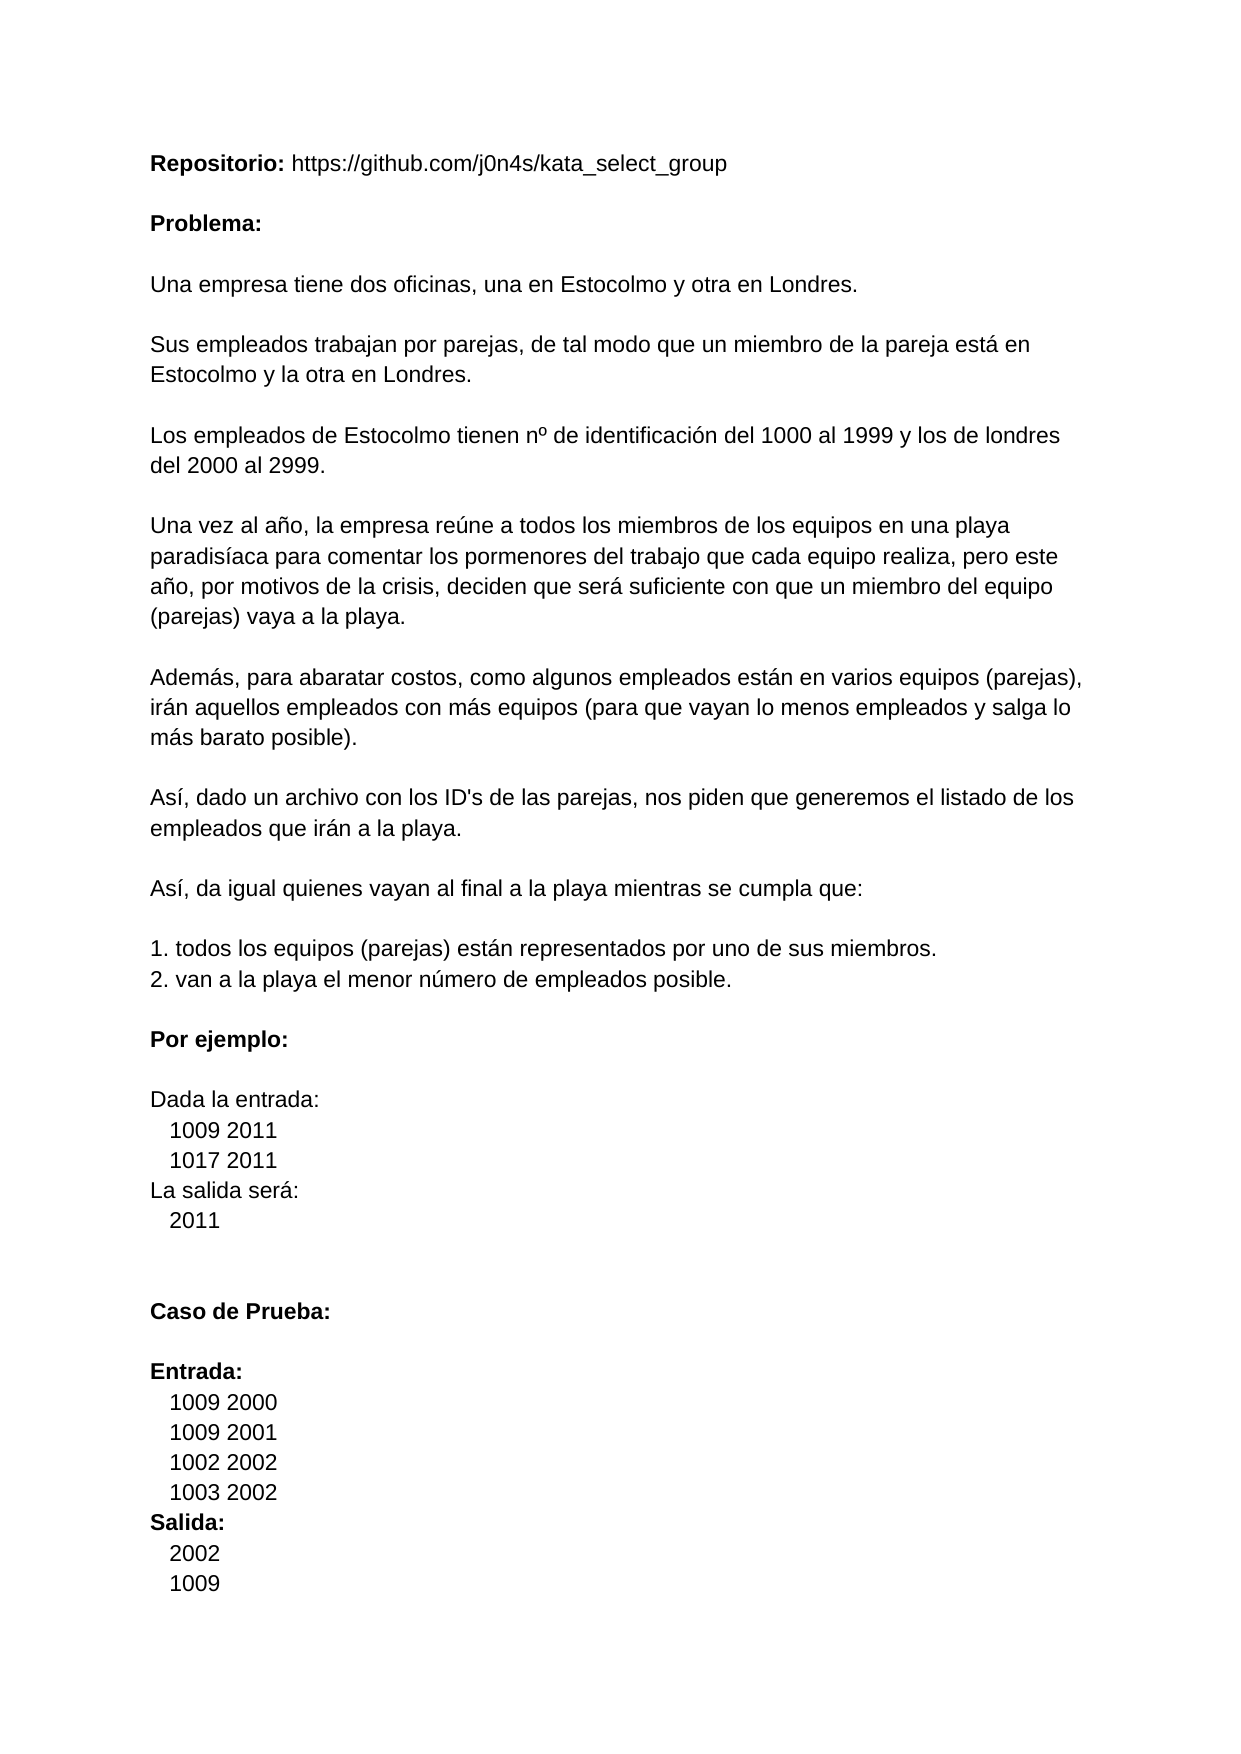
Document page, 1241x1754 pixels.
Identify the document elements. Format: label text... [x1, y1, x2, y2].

text Así, da igual quienes vayan al final a la playa mientras se cumpla que: [150, 875, 1090, 901]
text Dada la entrada: 1009 2011 1017 2011 La salida será: 2011 [150, 1086, 1090, 1264]
text 1. todos los equipos (parejas) están representados por uno de sus miembros. [150, 935, 1090, 962]
text Caso de Prueba: [150, 1298, 1090, 1324]
text 2. van a la playa el menor número de empleados posible. [150, 966, 1090, 992]
text Así, dado un archivo con los ID's de las parejas, nos piden que generemos el listado de los empleados que irán a la playa. [150, 784, 1090, 841]
text Los empleados de Estocolmo tienen nº de identificación del 1000 al 1999 y los de londres del 2000 al 2999. [150, 422, 1090, 478]
text Además, para abaratar costos, como algunos empleados están en varios equipos (parejas), irán aquellos empleados con más equipos (para que vayan lo menos empleados y salga lo más barato posible). [150, 663, 1090, 750]
text Entrada: 1009 2000 1009 2001 1002 2002 1003 2002 Salida: 2002 1009 [150, 1358, 1090, 1596]
text Problema: [150, 210, 1090, 237]
text Una empresa tiene dos oficinas, una en Estocolmo y otra en Londres. [150, 271, 1090, 297]
text Una vez al año, la empresa reúne a todos los miembros de los equipos en una playa paradisíaca para comentar los pormenores del trabajo que cada equipo realiza, pero este año, por motivos de la crisis, deciden que será suficiente con que un miembro del equipo (parejas) vaya a la playa. [150, 512, 1090, 629]
text Por ejemplo: [150, 1026, 1090, 1052]
text Repositorio: https://github.com/j0n4s/kata_select_group [150, 150, 1090, 176]
text Sus empleados trabajan por parejas, de tal modo que un miembro de la pareja está en Estocolmo y la otra en Londres. [150, 331, 1090, 388]
